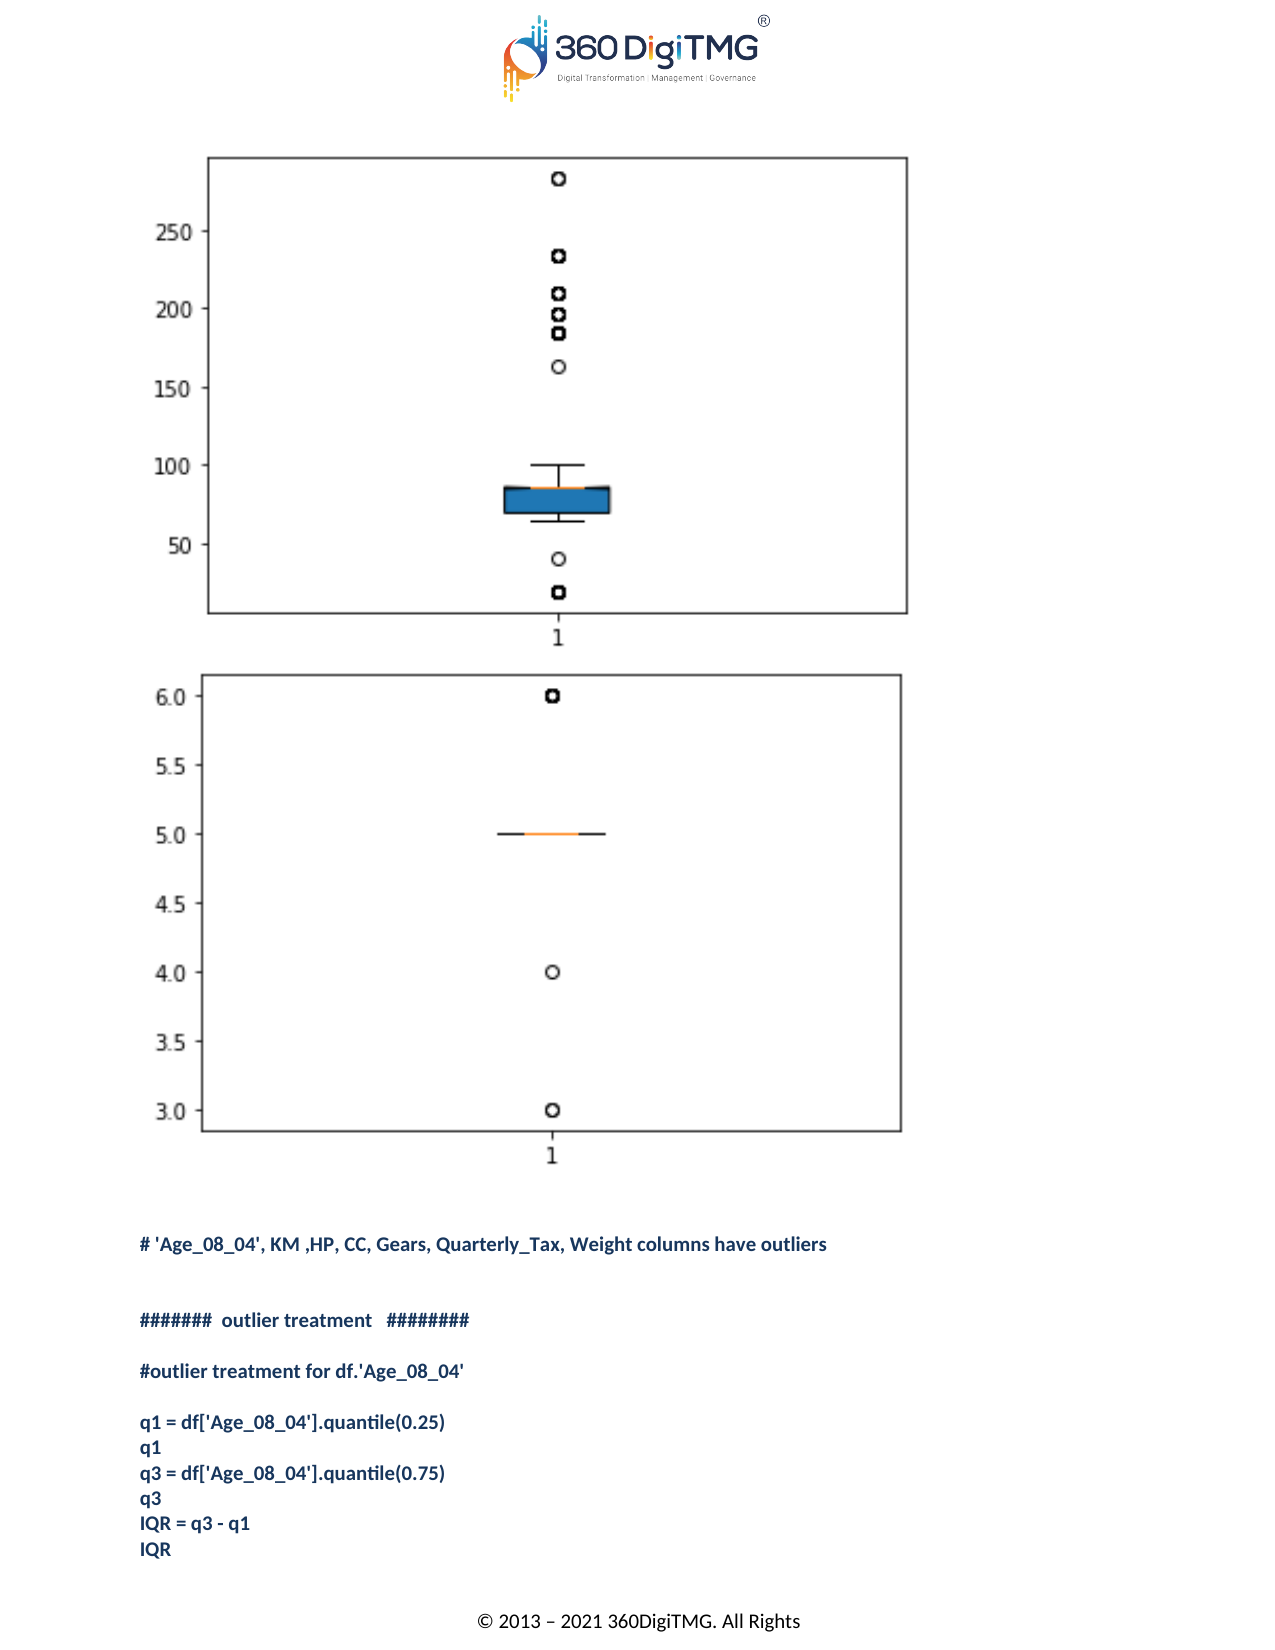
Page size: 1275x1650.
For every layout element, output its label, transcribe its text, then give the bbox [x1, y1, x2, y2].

picture [139, 145, 921, 1181]
text IQR = q3 - q1 [139, 1511, 1139, 1536]
text ####### outlier treatment ######## [139, 1307, 1139, 1333]
text # 'Age_08_04', KM ,HP, CC, Gears, Quarterly_Tax, Weight columns have outliers [139, 1231, 1139, 1256]
text #outlier treatment for df.'Age_08_04' [139, 1358, 1139, 1383]
text q1 = df['Age_08_04'].quantile(0.25) [139, 1409, 1139, 1434]
text q1 [139, 1434, 1139, 1460]
picture [499, 10, 774, 107]
text q3 [139, 1485, 1139, 1511]
text q3 = df['Age_08_04'].quantile(0.75) [139, 1460, 1139, 1485]
text IQR [139, 1536, 1139, 1561]
